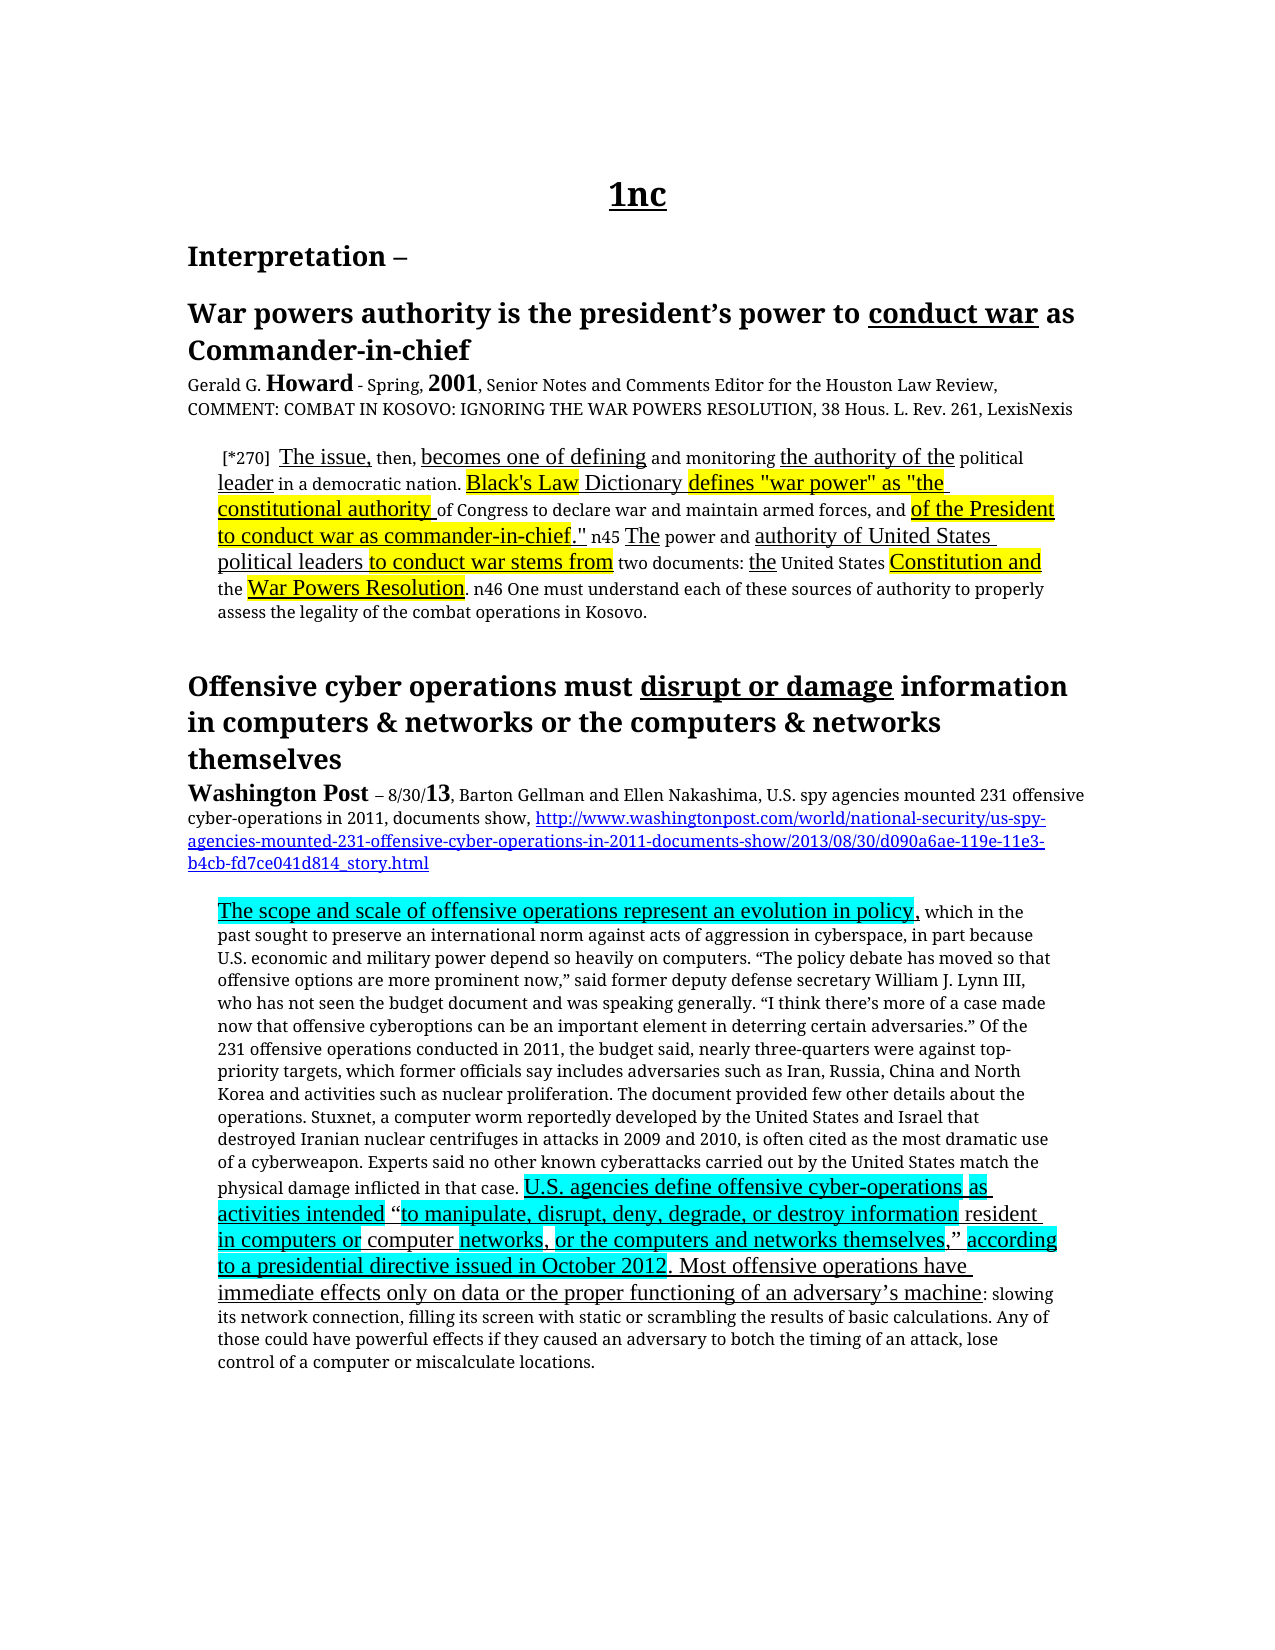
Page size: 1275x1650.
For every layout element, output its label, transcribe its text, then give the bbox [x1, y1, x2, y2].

text [*270] The issue, then, becomes one of defining and monitoring the authority of the political leader in a democratic nation. Black's Law Dictionary defines "war power" as "the constitutional authority of Congress to declare war and maintain armed forces, and of the President to conduct war as commander-in-chief." n45 The power and authority of United States political leaders to conduct war stems from two documents: the United States Constitution and the War Powers Resolution. n46 One must understand each of these sources of authority to properly assess the legality of the combat operations in Kosovo. [217, 443, 1057, 623]
subtitle 1nc [187, 171, 1087, 216]
subtitle Offensive cyber operations must disrupt or damage information in computers & networks or the computers & networks themselves [187, 667, 1087, 778]
text Washington Post – 8/30/13, Barton Gellman and Ellen Nakashima, U.S. spy agencies mounted 231 offensive cyber-operations in 2011, documents show, http://www.washingtonpost.com/world/national-security/us-spy-agencies-mounted-231-offensive-cyber-operations-in-2011-documents-show/2013/08/30/d090a6ae-119e-11e3-b4cb-fd7ce041d814_story.html [187, 778, 1087, 874]
subtitle War powers authority is the president’s power to conduct war as Commander-in-chief [187, 295, 1087, 368]
subtitle Interpretation – [187, 237, 1087, 274]
text The scope and scale of offensive operations represent an evolution in policy, which in the past sought to preserve an international norm against acts of aggression in cyberspace, in part because U.S. economic and military power depend so heavily on computers. “The policy debate has moved so that offensive options are more prominent now,” said former deputy defense secretary William J. Lynn III, who has not seen the budget document and was speaking generally. “I think there’s more of a case made now that offensive cyberoptions can be an important element in deterring certain adversaries.” Of the 231 offensive operations conducted in 2011, the budget said, nearly three-quarters were against top-priority targets, which former officials say includes adversaries such as Iran, Russia, China and North Korea and activities such as nuclear proliferation. The document provided few other details about the operations. Stuxnet, a computer worm reportedly developed by the United States and Israel that destroyed Iranian nuclear centrifuges in attacks in 2009 and 2010, is often cited as the most dramatic use of a cyberweapon. Experts said no other known cyberattacks carried out by the United States match the physical damage inflicted in that case. U.S. agencies define offensive cyber-operations as activities intended “to manipulate, disrupt, deny, degrade, or destroy information resident in computers or computer networks, or the computers and networks themselves,” according to a presidential directive issued in October 2012. Most offensive operations have immediate effects only on data or the proper functioning of an adversary’s machine: slowing its network connection, filling its screen with static or scrambling the results of basic calculations. Any of those could have powerful effects if they caused an adversary to botch the timing of an attack, lose control of a computer or miscalculate locations. [217, 897, 1057, 1249]
text Gerald G. Howard - Spring, 2001, Senior Notes and Comments Editor for the Houston Law Review, COMMENT: COMBAT IN KOSOVO: IGNORING THE WAR POWERS RESOLUTION, 38 Hous. L. Rev. 261, LexisNexis [187, 368, 1087, 420]
